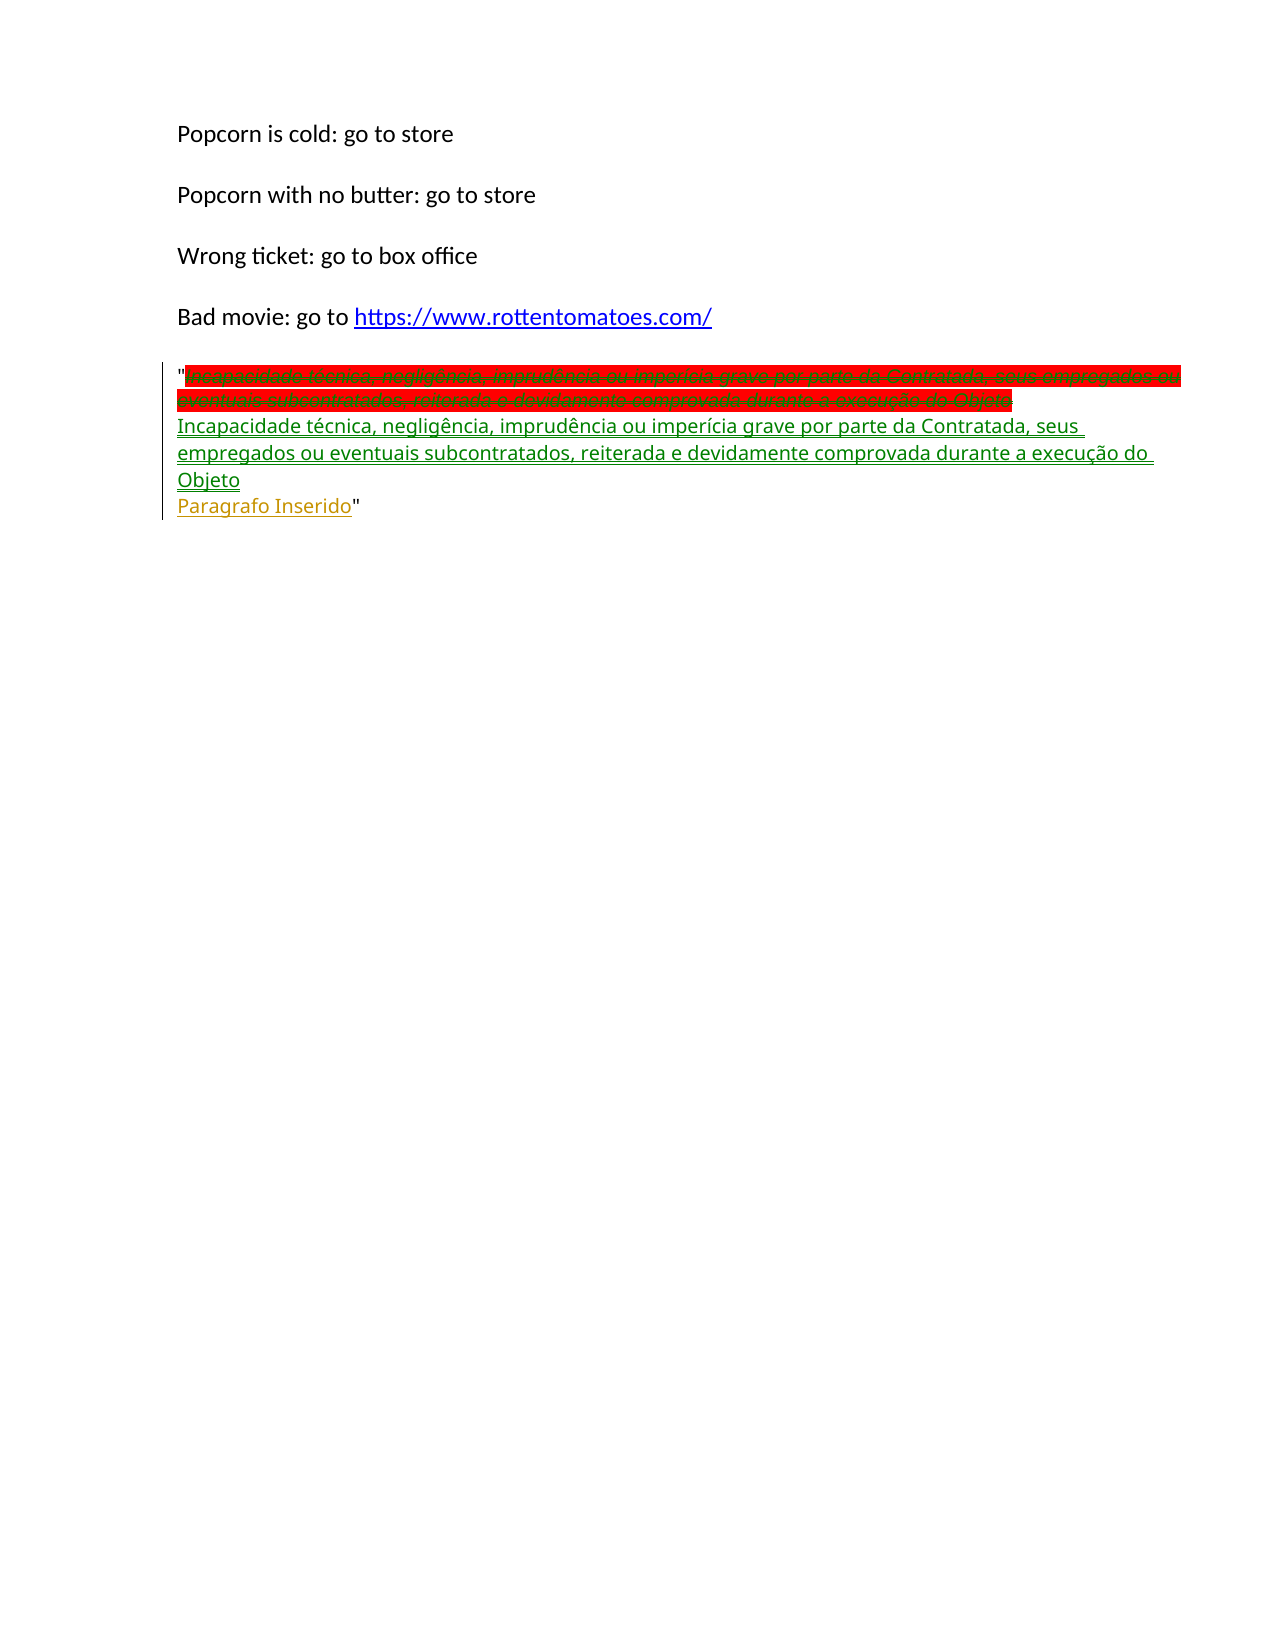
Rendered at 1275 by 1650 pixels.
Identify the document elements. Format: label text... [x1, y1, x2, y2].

text Bad movie: go to https://www.rottentomatoes.com/ [177, 301, 1186, 332]
text Popcorn with no butter: go to store [177, 179, 1186, 209]
text " [177, 493, 1186, 520]
text " [177, 362, 1186, 412]
text Wrong ticket: go to box office [177, 240, 1186, 271]
text Popcorn is cold: go to store [177, 118, 1186, 148]
